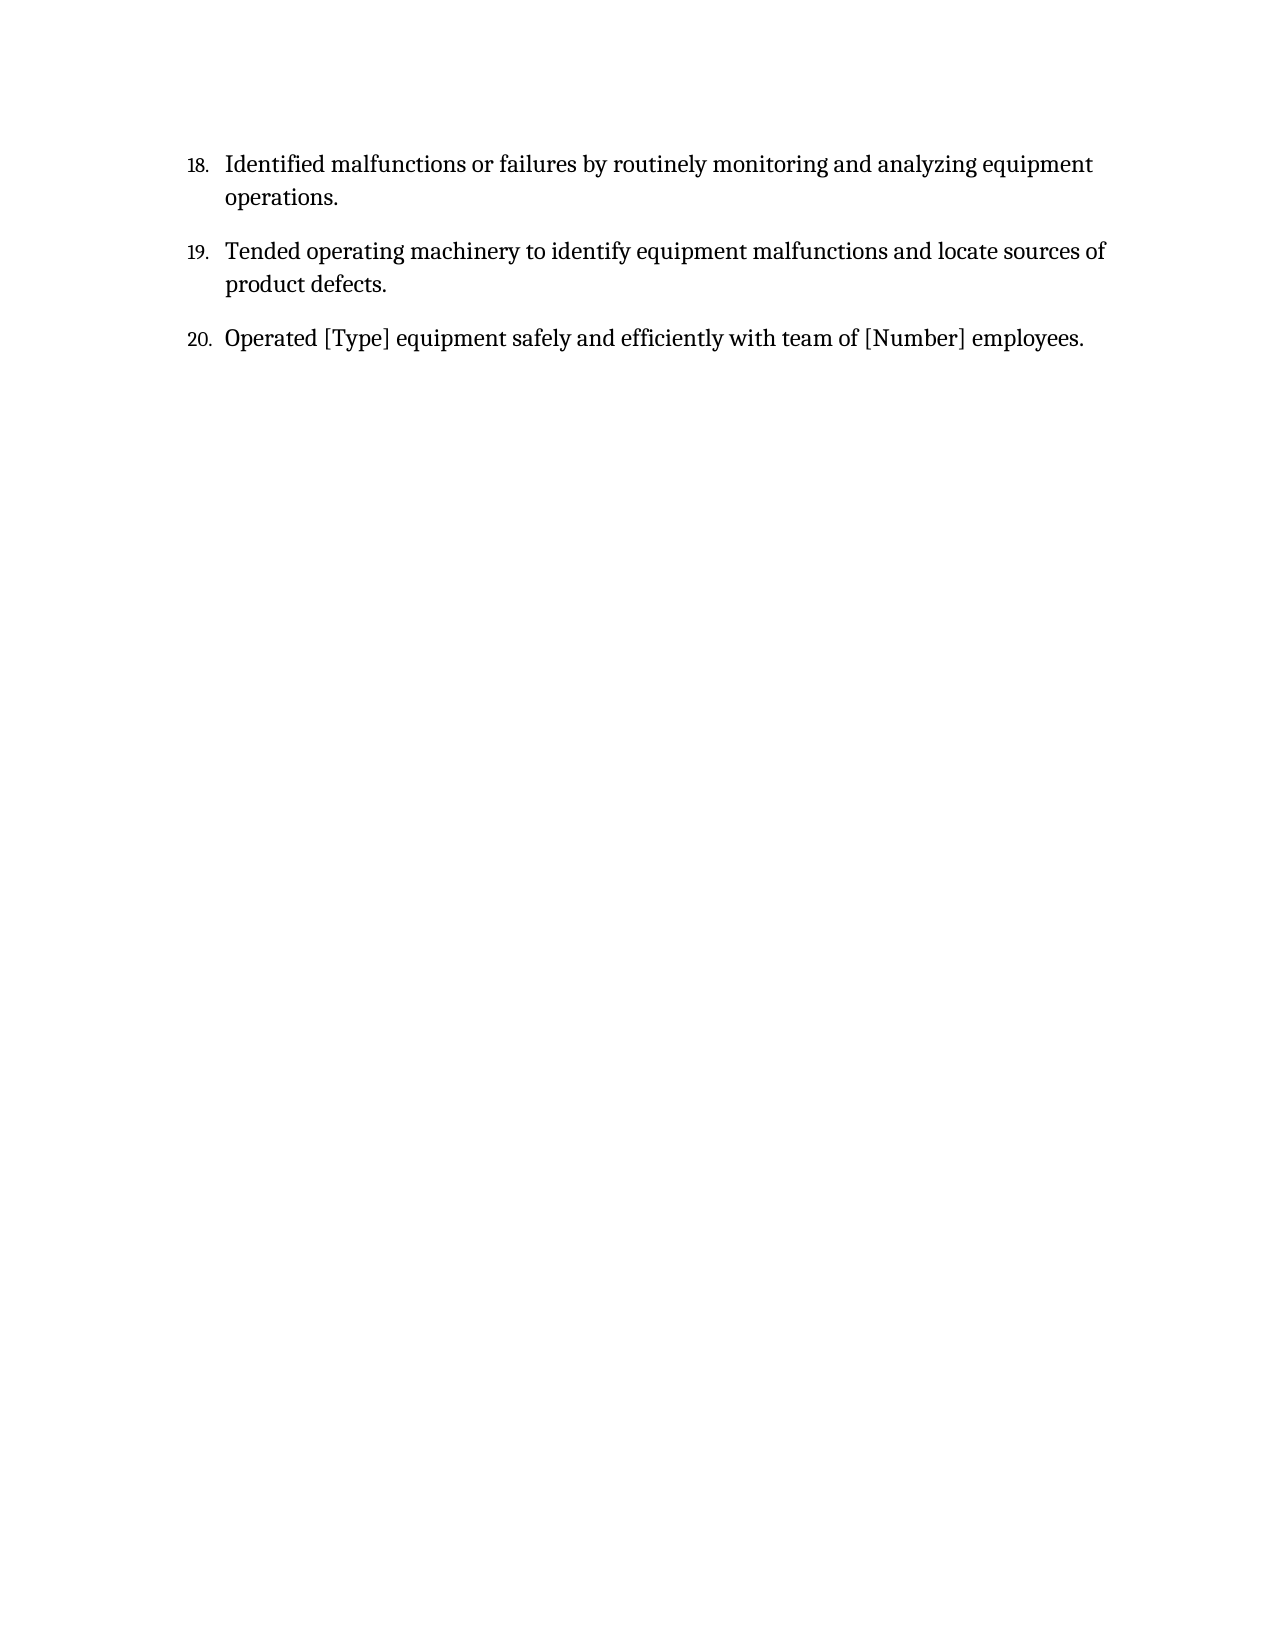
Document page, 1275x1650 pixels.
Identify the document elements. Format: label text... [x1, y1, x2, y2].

list Identified malfunctions or failures by routinely monitoring and analyzing equipment operations. [187, 150, 1125, 212]
list Tended operating machinery to identify equipment malfunctions and locate sources of product defects. [187, 237, 1125, 299]
list Operated [Type] equipment safely and efficiently with team of [Number] employees. [187, 324, 1125, 352]
